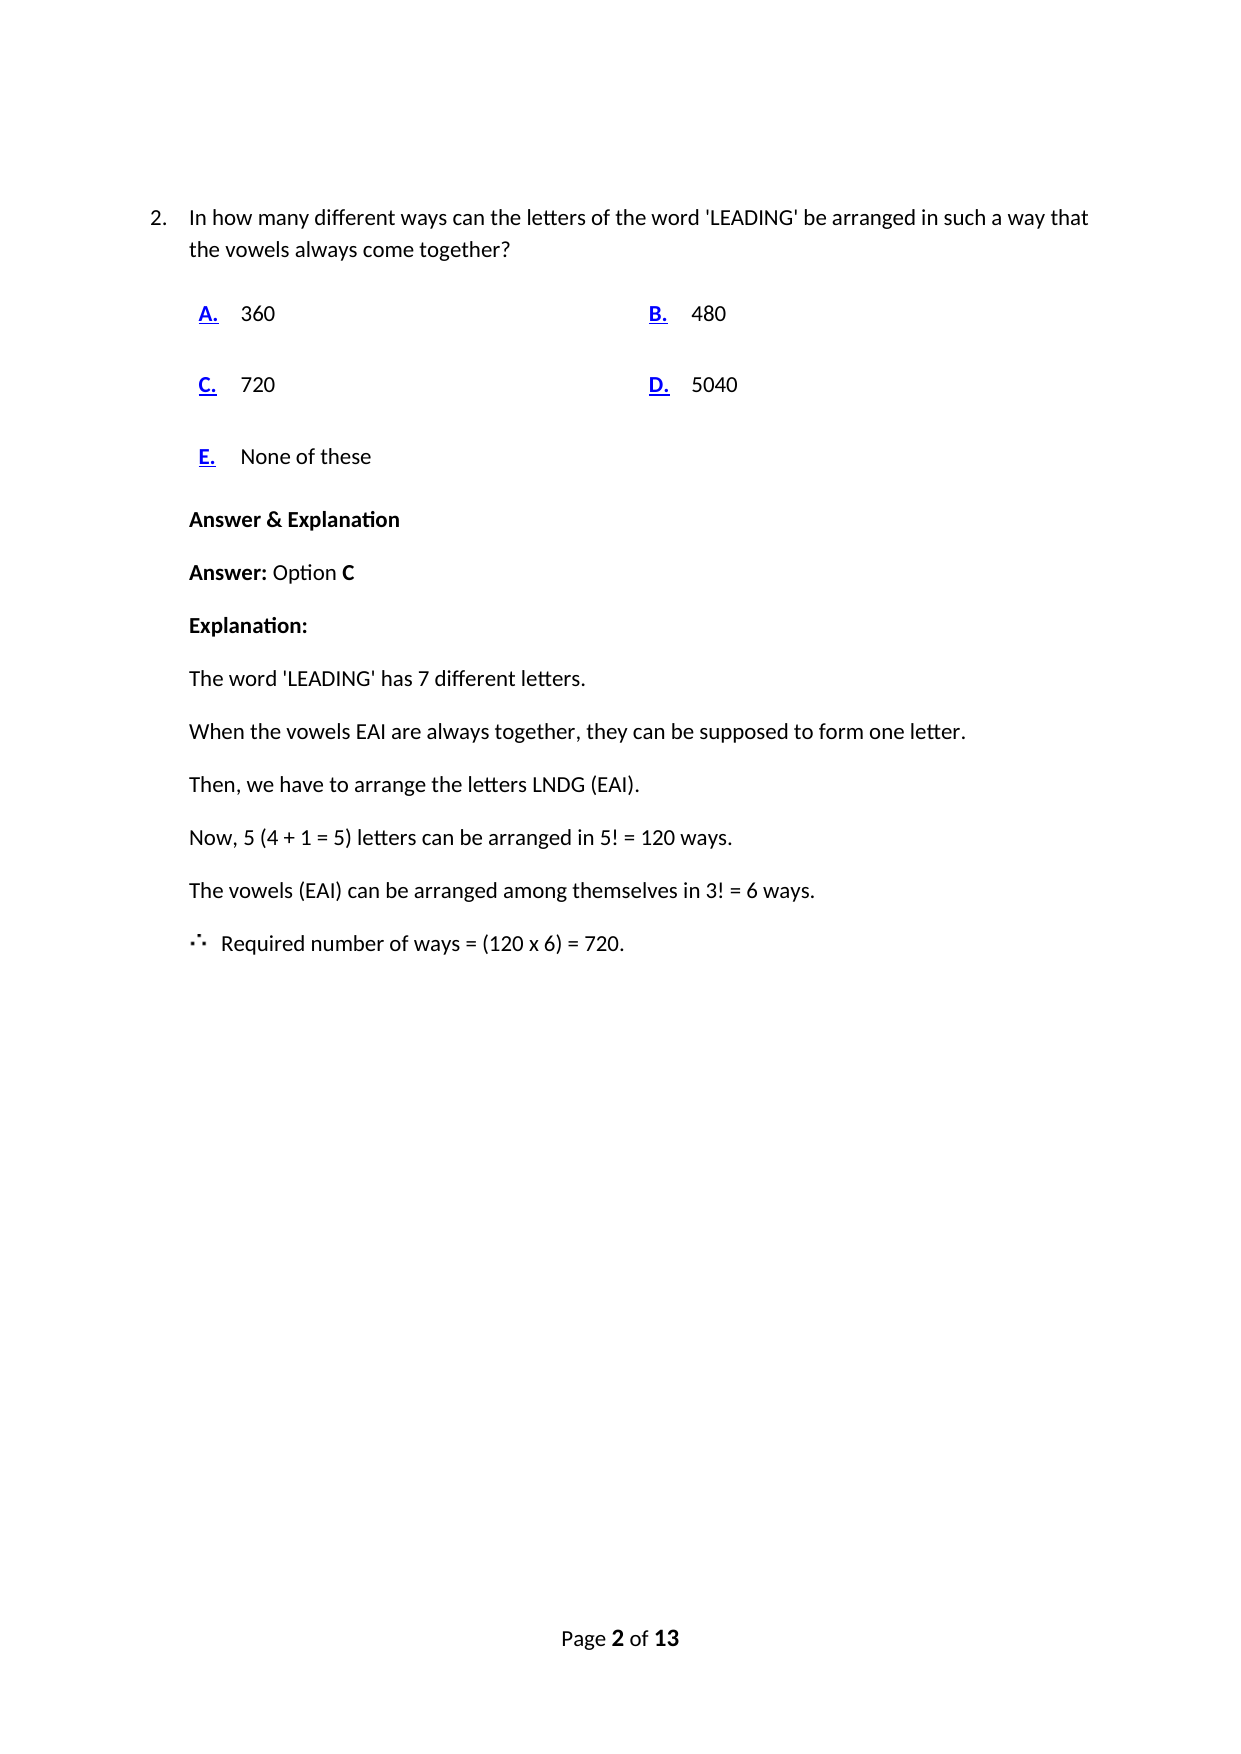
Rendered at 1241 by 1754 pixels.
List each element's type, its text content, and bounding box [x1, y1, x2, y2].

table_cell Answer & Explanation Answer: Option C Explanation: The word 'LEADING' has 7 different letters. When the vowels EAI are always together, they can be supposed to form one letter. Then, we have to arrange the letters LNDG (EAI). Now, 5 (4 + 1 = 5) letters can be arranged in 5! = 120 ways. The vowels (EAI) can be arranged among themselves in 3! = 6 ways. Required number of ways = (120 x 6) = 720. [234, 291, 639, 359]
table_cell Answer & Explanation Answer: Option C Explanation: The word 'LEADING' has 7 different letters. When the vowels EAI are always together, they can be supposed to form one letter. Then, we have to arrange the letters LNDG (EAI). Now, 5 (4 + 1 = 5) letters can be arranged in 5! = 120 ways. The vowels (EAI) can be arranged among themselves in 3! = 6 ways. Required number of ways = (120 x 6) = 720. [685, 363, 1089, 431]
table_header In how many different ways can the letters of the word 'LEADING' be arranged in such a way that the vowels always come together? [189, 203, 1090, 288]
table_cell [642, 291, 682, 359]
table_header 2. [150, 203, 189, 1035]
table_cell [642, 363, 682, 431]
table_cell Answer & Explanation Answer: Option C Explanation: The word 'LEADING' has 7 different letters. When the vowels EAI are always together, they can be supposed to form one letter. Then, we have to arrange the letters LNDG (EAI). Now, 5 (4 + 1 = 5) letters can be arranged in 5! = 120 ways. The vowels (EAI) can be arranged among themselves in 3! = 6 ways. Required number of ways = (120 x 6) = 720. [234, 363, 639, 431]
table_cell Answer & Explanation Answer: Option C Explanation: The word 'LEADING' has 7 different letters. When the vowels EAI are always together, they can be supposed to form one letter. Then, we have to arrange the letters LNDG (EAI). Now, 5 (4 + 1 = 5) letters can be arranged in 5! = 120 ways. The vowels (EAI) can be arranged among themselves in 3! = 6 ways. Required number of ways = (120 x 6) = 720. [189, 434, 1090, 1035]
table_cell Answer & Explanation Answer: Option C Explanation: The word 'LEADING' has 7 different letters. When the vowels EAI are always together, they can be supposed to form one letter. Then, we have to arrange the letters LNDG (EAI). Now, 5 (4 + 1 = 5) letters can be arranged in 5! = 120 ways. The vowels (EAI) can be arranged among themselves in 3! = 6 ways. Required number of ways = (120 x 6) = 720. [685, 291, 1089, 359]
picture [188, 934, 216, 952]
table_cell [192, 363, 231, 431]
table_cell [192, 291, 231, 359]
